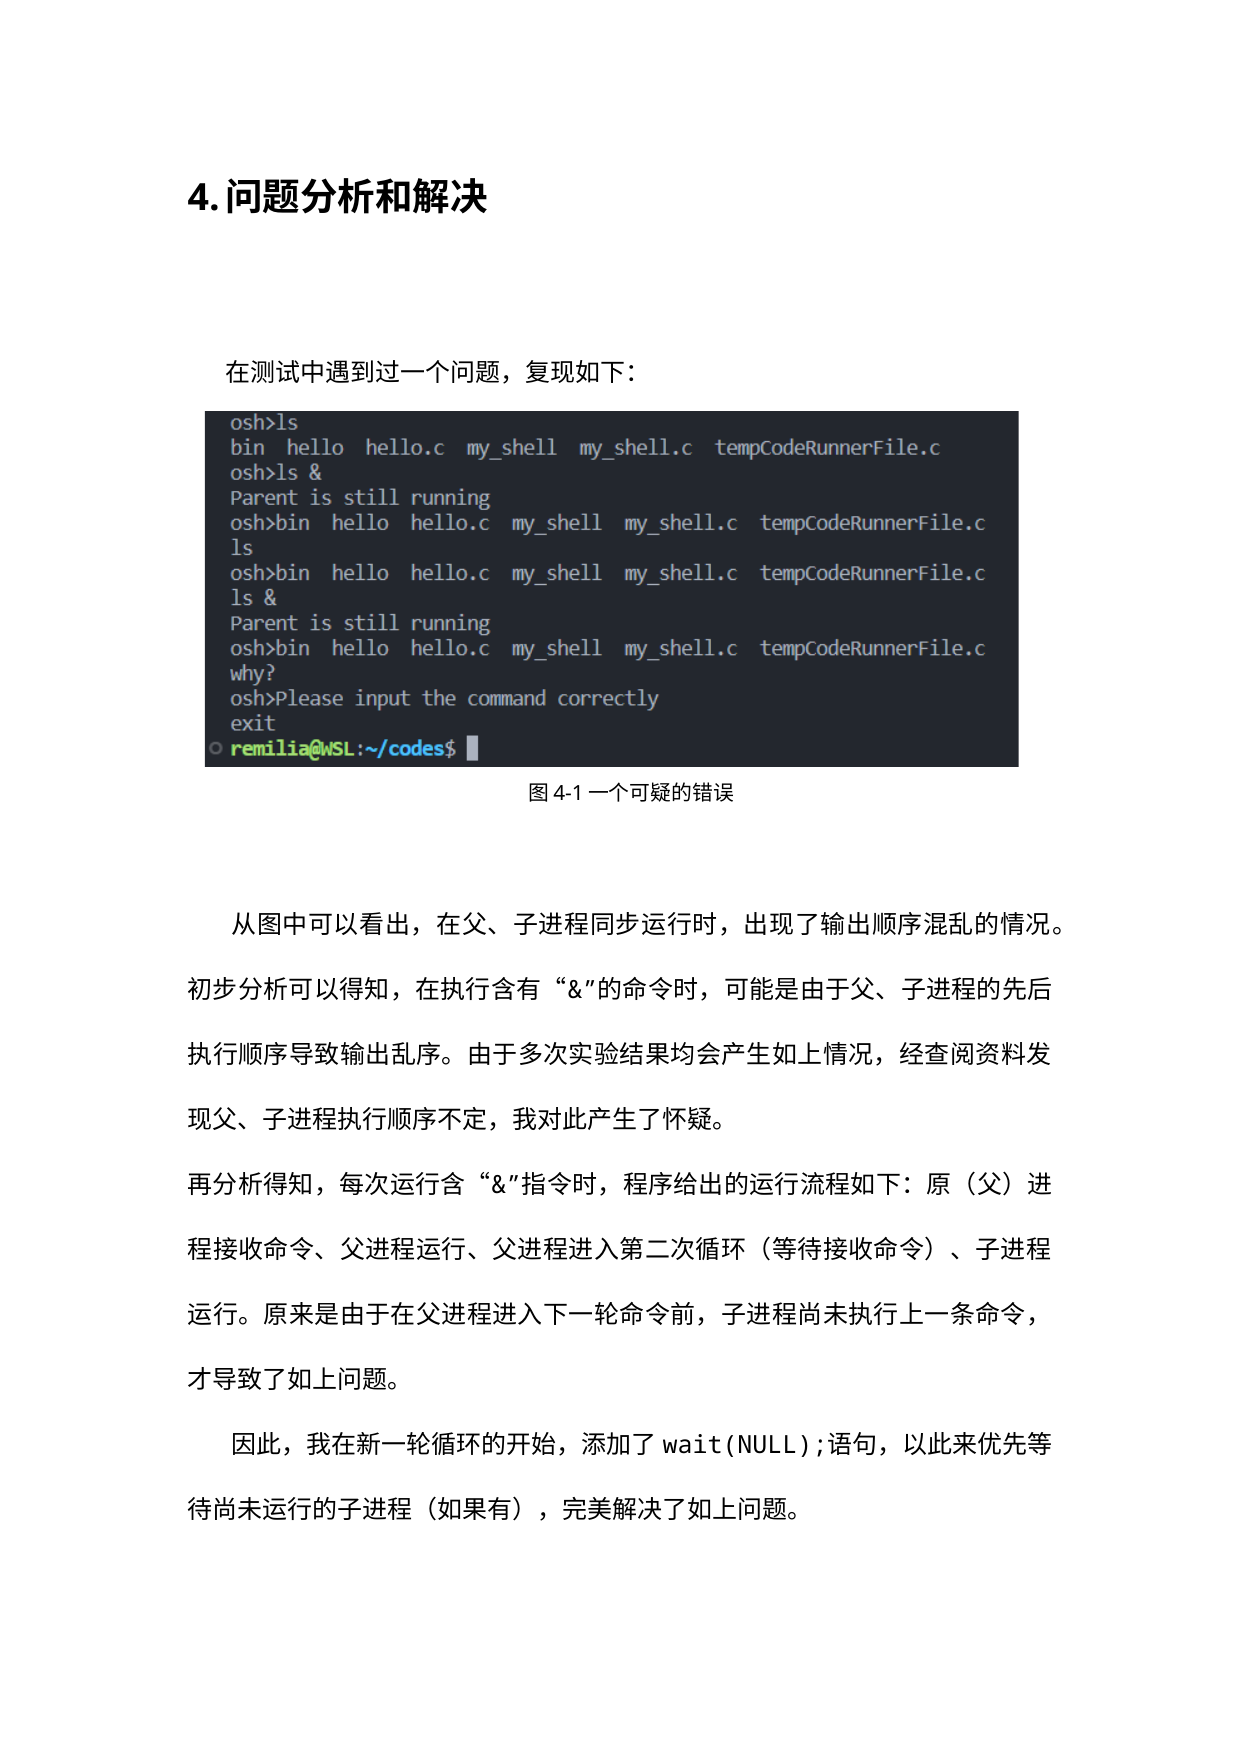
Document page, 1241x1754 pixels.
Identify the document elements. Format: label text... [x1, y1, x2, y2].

text 从图中可以看出，在父、子进程同步运行时，出现了输出顺序混乱的情况。初步分析可以得知，在执行含有“&”的命令时，可能是由于父、子进程的先后执行顺序导致输出乱序。由于多次实验结果均会产生如上情况，经查阅资料发现父、子进程执行顺序不定，我对此产生了怀疑。 [187, 891, 1053, 1151]
text 因此，我在新一轮循环的开始，添加了wait(NULL);语句，以此来优先等待尚未运行的子进程（如果有），完美解决了如上问题。 [187, 1411, 1053, 1541]
table_header [188, 403, 1052, 891]
text 再分析得知，每次运行含“&”指令时，程序给出的运行流程如下：原（父）进程接收命令、父进程运行、父进程进入第二次循环（等待接收命令）、子进程运行。原来是由于在父进程进入下一轮命令前，子进程尚未执行上一条命令，才导致了如上问题。 [187, 1151, 1053, 1411]
picture [204, 411, 1019, 767]
text 在测试中遇到过一个问题，复现如下： [187, 338, 1053, 403]
subtitle 问题分析和解决 [187, 162, 1053, 227]
